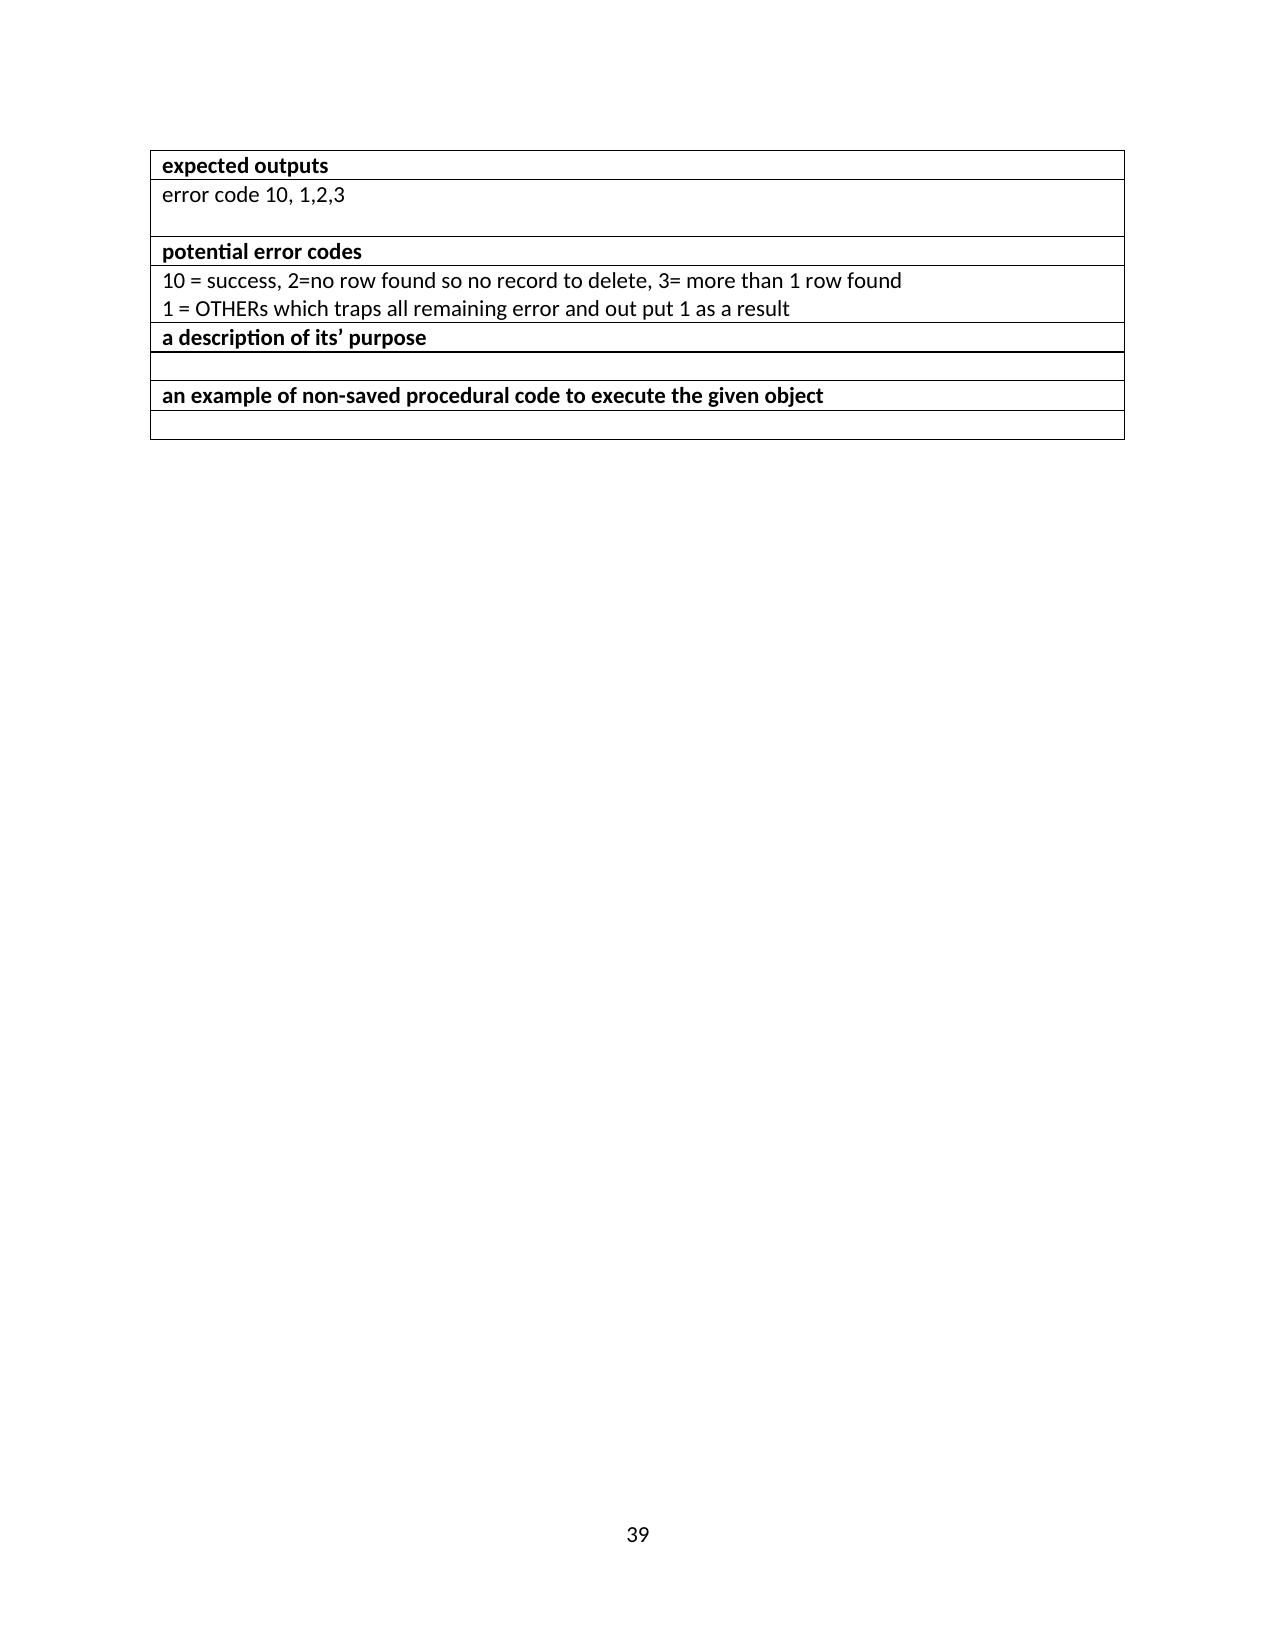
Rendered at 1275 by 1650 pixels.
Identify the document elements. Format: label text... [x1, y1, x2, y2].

table_cell 10 = success, 2=no row found so no record to delete, 3= more than 1 row found 1 = OTHERs which traps all remaining error and out put 1 as a result [151, 266, 1124, 322]
table_cell expected outputs [151, 151, 1124, 179]
table_cell [151, 411, 1124, 438]
table_cell a description of its’ purpose [151, 323, 1124, 351]
table_cell [151, 353, 1124, 380]
table_cell an example of non-saved procedural code to execute the given object [151, 381, 1124, 409]
table_cell error code 10, 1,2,3 [151, 180, 1124, 236]
table_cell potential error codes [151, 237, 1124, 265]
